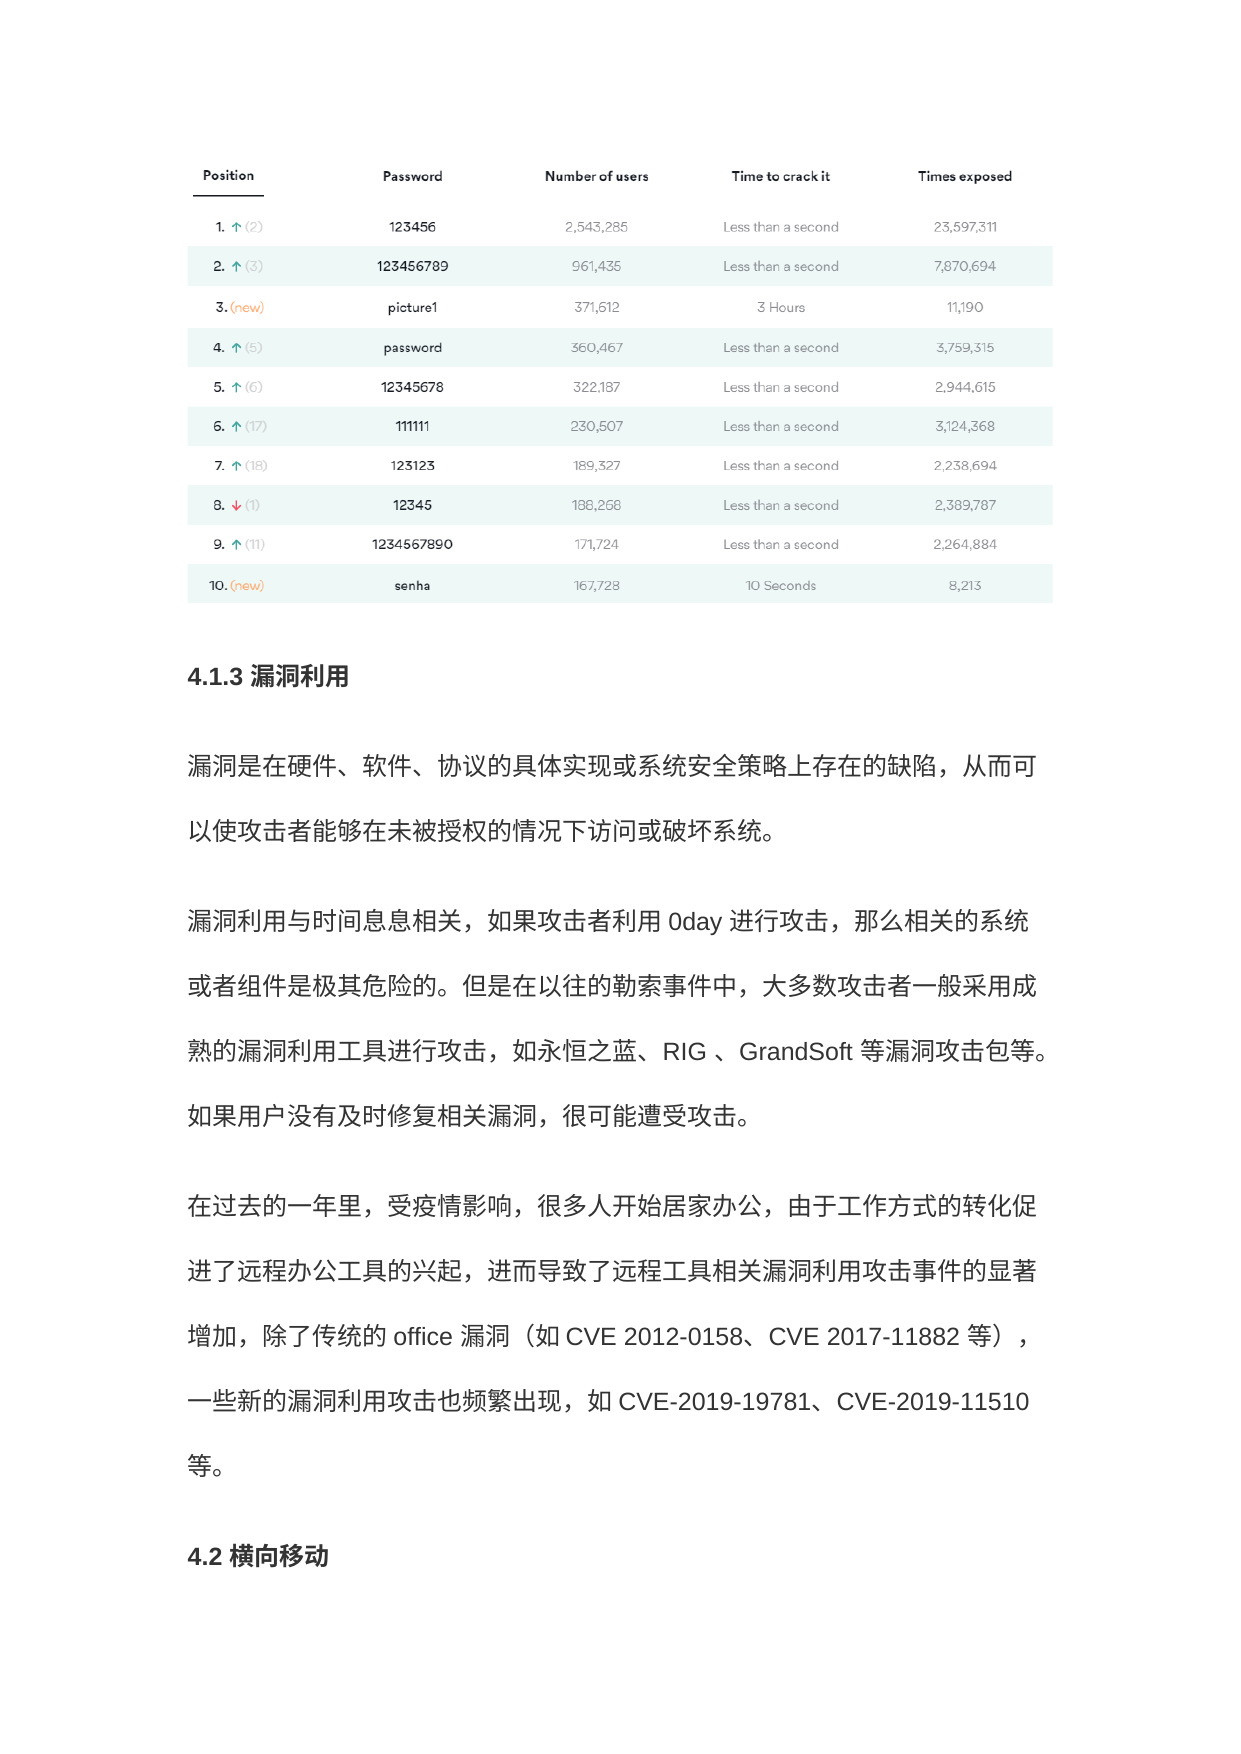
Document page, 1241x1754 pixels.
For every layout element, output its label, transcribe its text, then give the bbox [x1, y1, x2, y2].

text 在过去的一年里，受疫情影响，很多人开始居家办公，由于工作方式的转化促进了远程办公工具的兴起，进而导致了远程工具相关漏洞利用攻击事件的显著增加，除了传统的 office 漏洞（如 CVE 2012-0158、CVE 2017-11882 等），一些新的漏洞利用攻击也频繁出现，如 CVE-2019-19781、CVE-2019-11510 等。 [187, 1172, 1053, 1497]
picture [187, 162, 1053, 603]
text 4.2 横向移动 [187, 1522, 1053, 1587]
text 漏洞利用与时间息息相关，如果攻击者利用 0day 进行攻击，那么相关的系统或者组件是极其危险的。但是在以往的勒索事件中，大多数攻击者一般采用成熟的漏洞利用工具进行攻击，如永恒之蓝、RIG 、GrandSoft 等漏洞攻击包等。如果用户没有及时修复相关漏洞，很可能遭受攻击。 [187, 887, 1053, 1147]
text 4.1.3 漏洞利用 [187, 642, 1053, 707]
text 漏洞是在硬件、软件、协议的具体实现或系统安全策略上存在的缺陷，从而可以使攻击者能够在未被授权的情况下访问或破坏系统。 [187, 732, 1053, 862]
